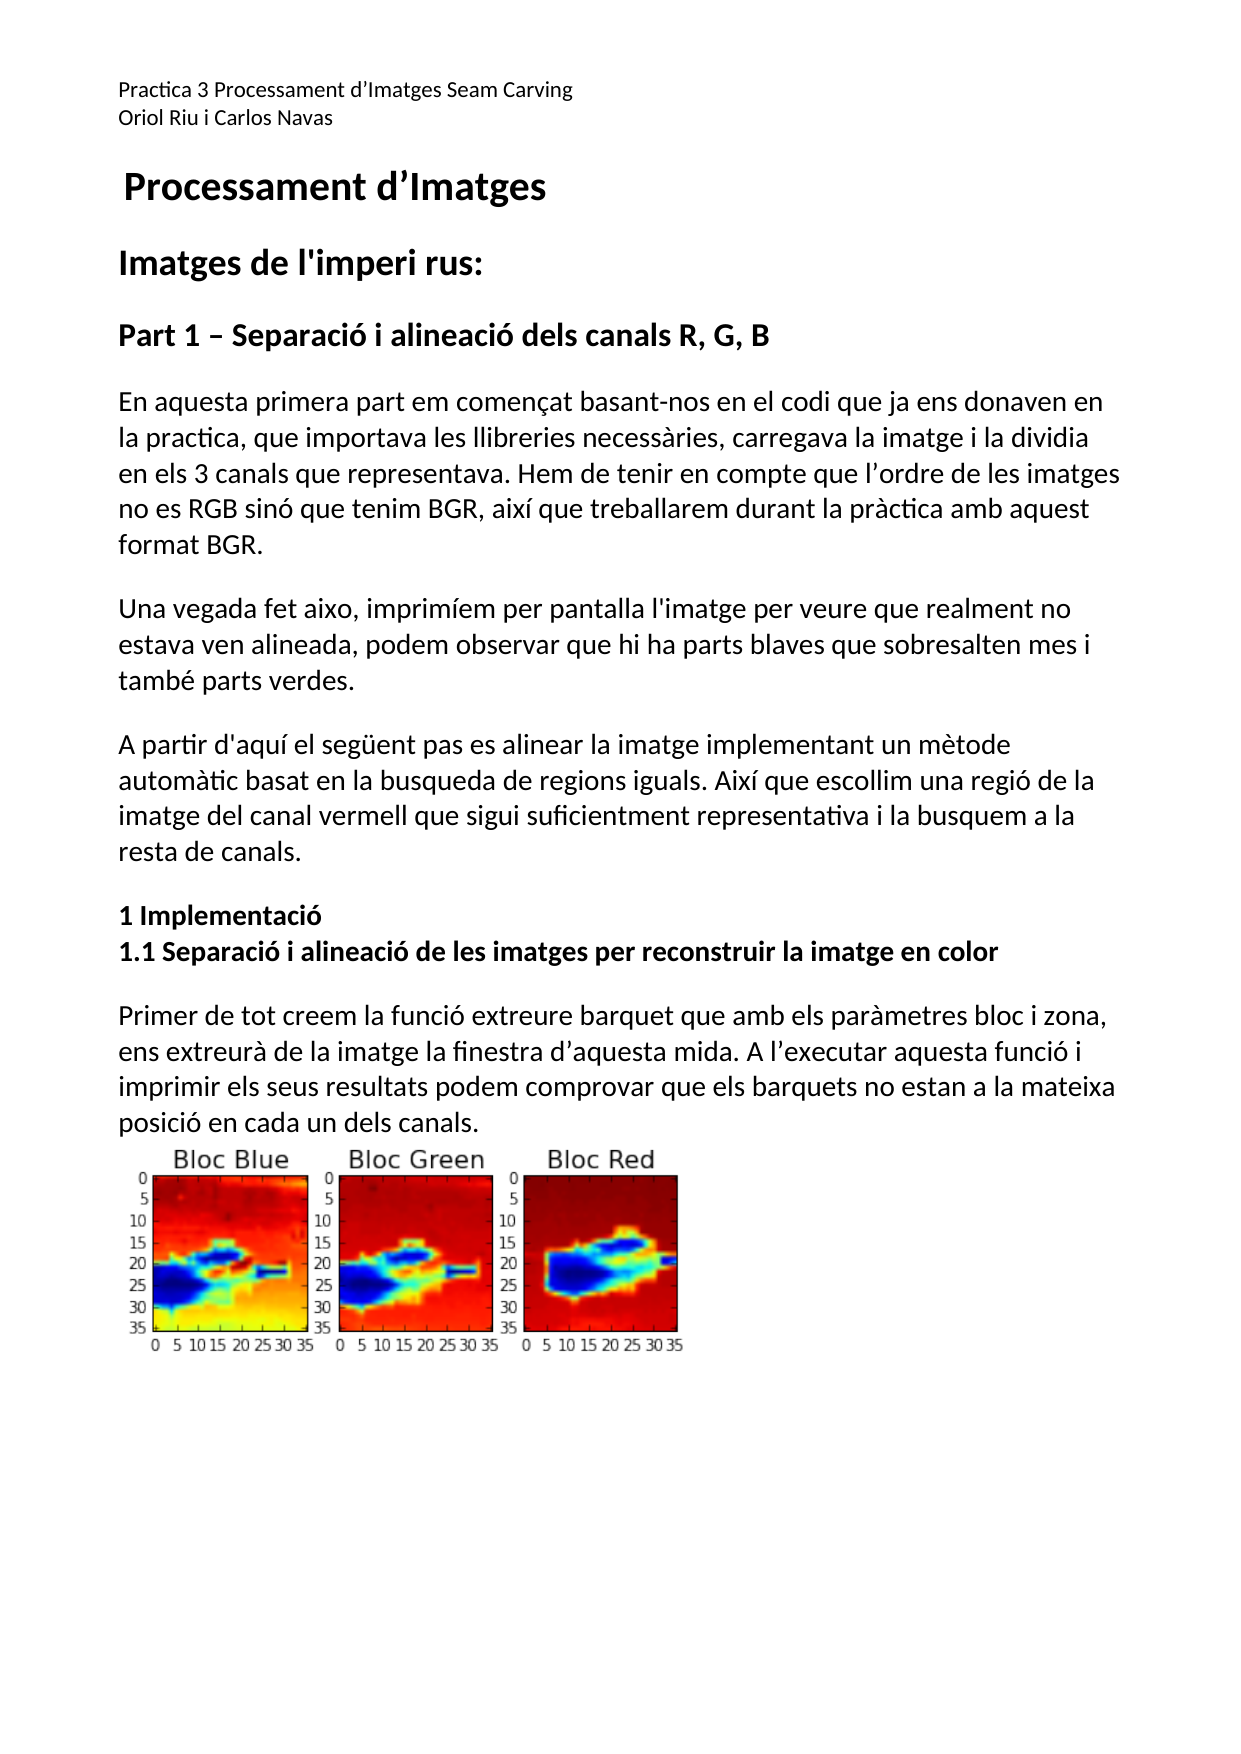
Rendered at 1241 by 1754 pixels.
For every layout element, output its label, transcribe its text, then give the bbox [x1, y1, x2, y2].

text Primer de tot creem la funció extreure barquet que amb els paràmetres bloc i zona, ens extreurà de la imatge la finestra d’aquesta mida. A l’executar aquesta funció i imprimir els seus resultats podem comprovar que els barquets no estan a la mateixa posició en cada un dels canals. [118, 997, 1122, 1140]
text Una vegada fet aixo, imprimíem per pantalla l'imatge per veure que realment no estava ven alineada, podem observar que hi ha parts blaves que sobresalten mes i també parts verdes. [118, 590, 1122, 697]
text Imatges de l'imperi rus: [118, 239, 1122, 285]
text Part 1 – Separació i alineació dels canals R, G, B [118, 314, 1122, 355]
text Processament d’Imatges [118, 160, 1122, 211]
text En aquesta primera part em començat basant-nos en el codi que ja ens donaven en la practica, que importava les llibreries necessàries, carregava la imatge i la dividia en els 3 canals que representava. Hem de tenir en compte que l’ordre de les imatges no es RGB sinó que tenim BGR, així que treballarem durant la pràctica amb aquest format BGR. [118, 383, 1122, 562]
picture [118, 1139, 694, 1364]
text 1.1 Separació i alineació de les imatges per reconstruir la imatge en color [118, 933, 1122, 968]
text 1 Implementació [118, 897, 1122, 933]
text A partir d'aquí el següent pas es alinear la imatge implementant un mètode automàtic basat en la busqueda de regions iguals. Així que escollim una regió de la imatge del canal vermell que sigui suficientment representativa i la busquem a la resta de canals. [118, 726, 1122, 868]
